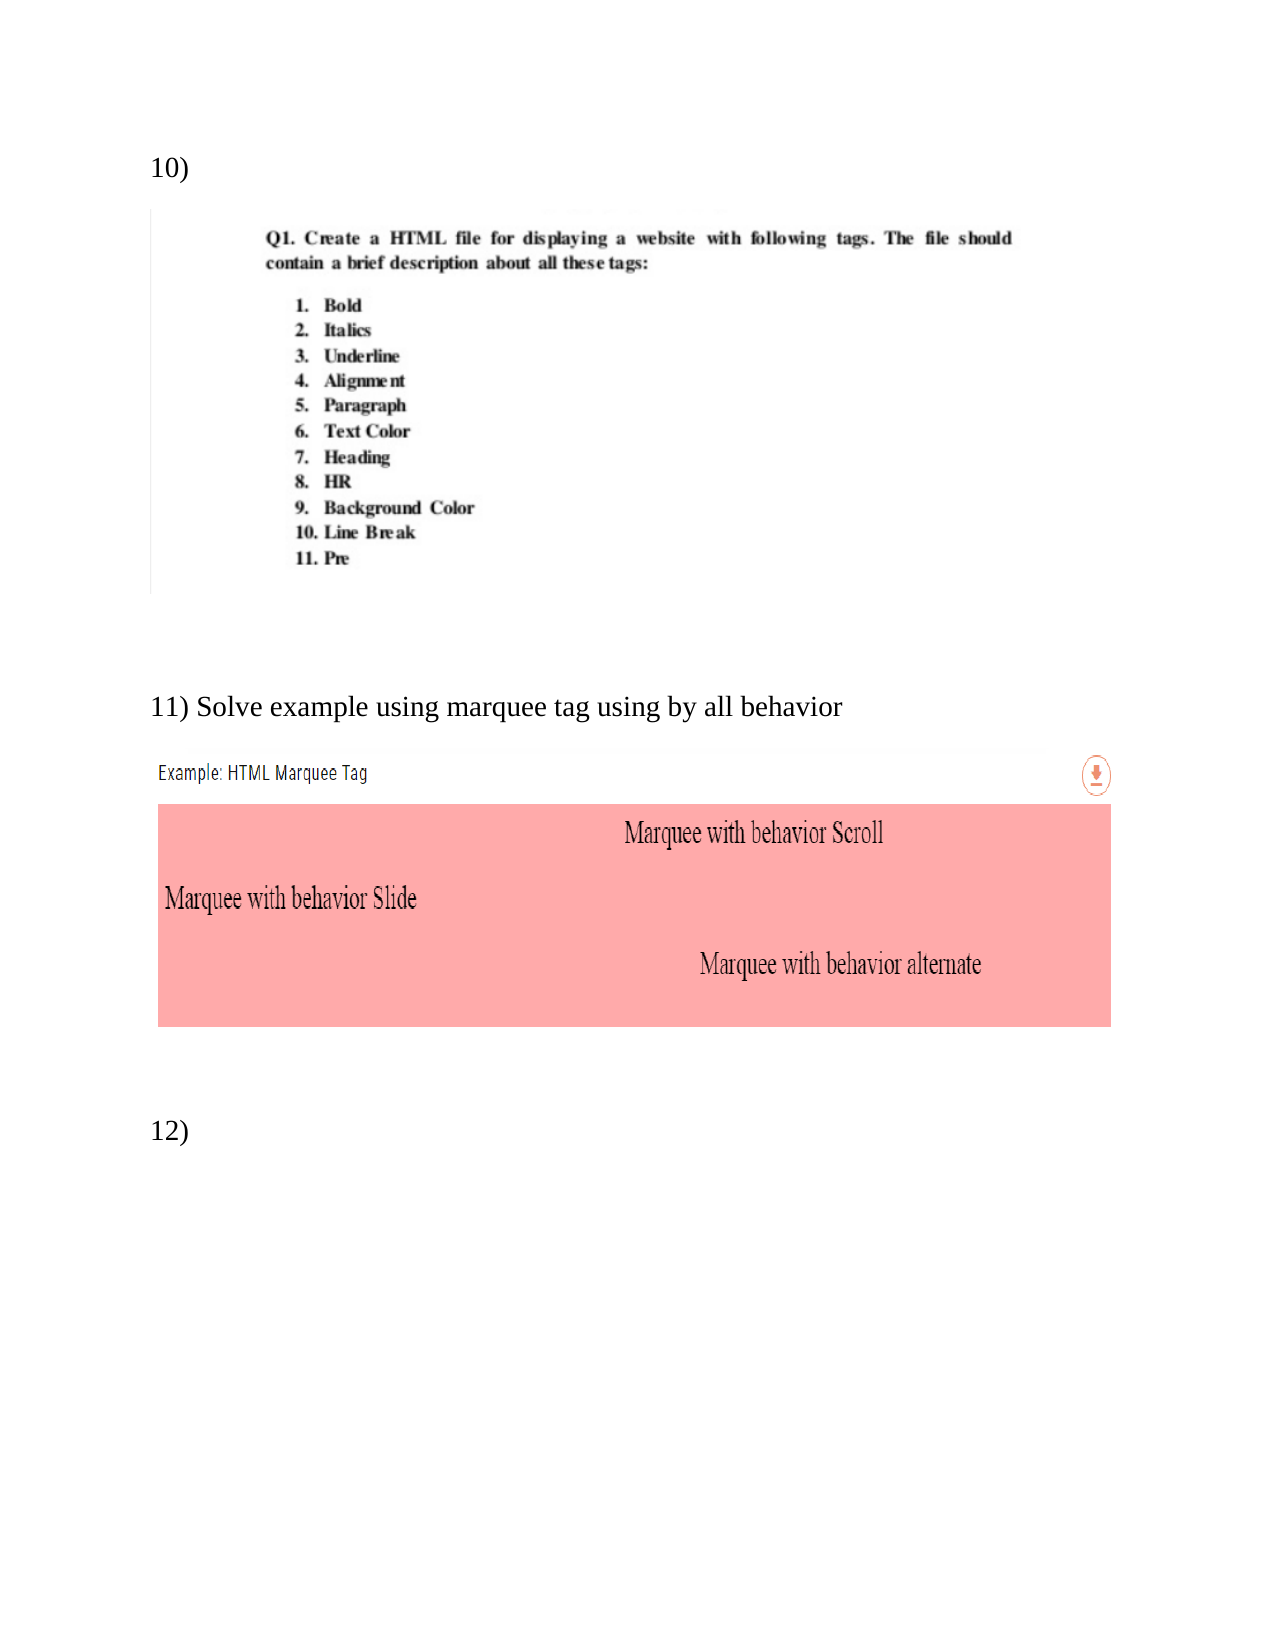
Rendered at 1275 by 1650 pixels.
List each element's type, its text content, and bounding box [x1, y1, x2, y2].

text 11) Solve example using marquee tag using by all behavior [150, 689, 1125, 723]
picture [150, 209, 1125, 594]
text 10) [150, 150, 1125, 183]
picture [150, 748, 1125, 1077]
text 12) [150, 1113, 1125, 1146]
